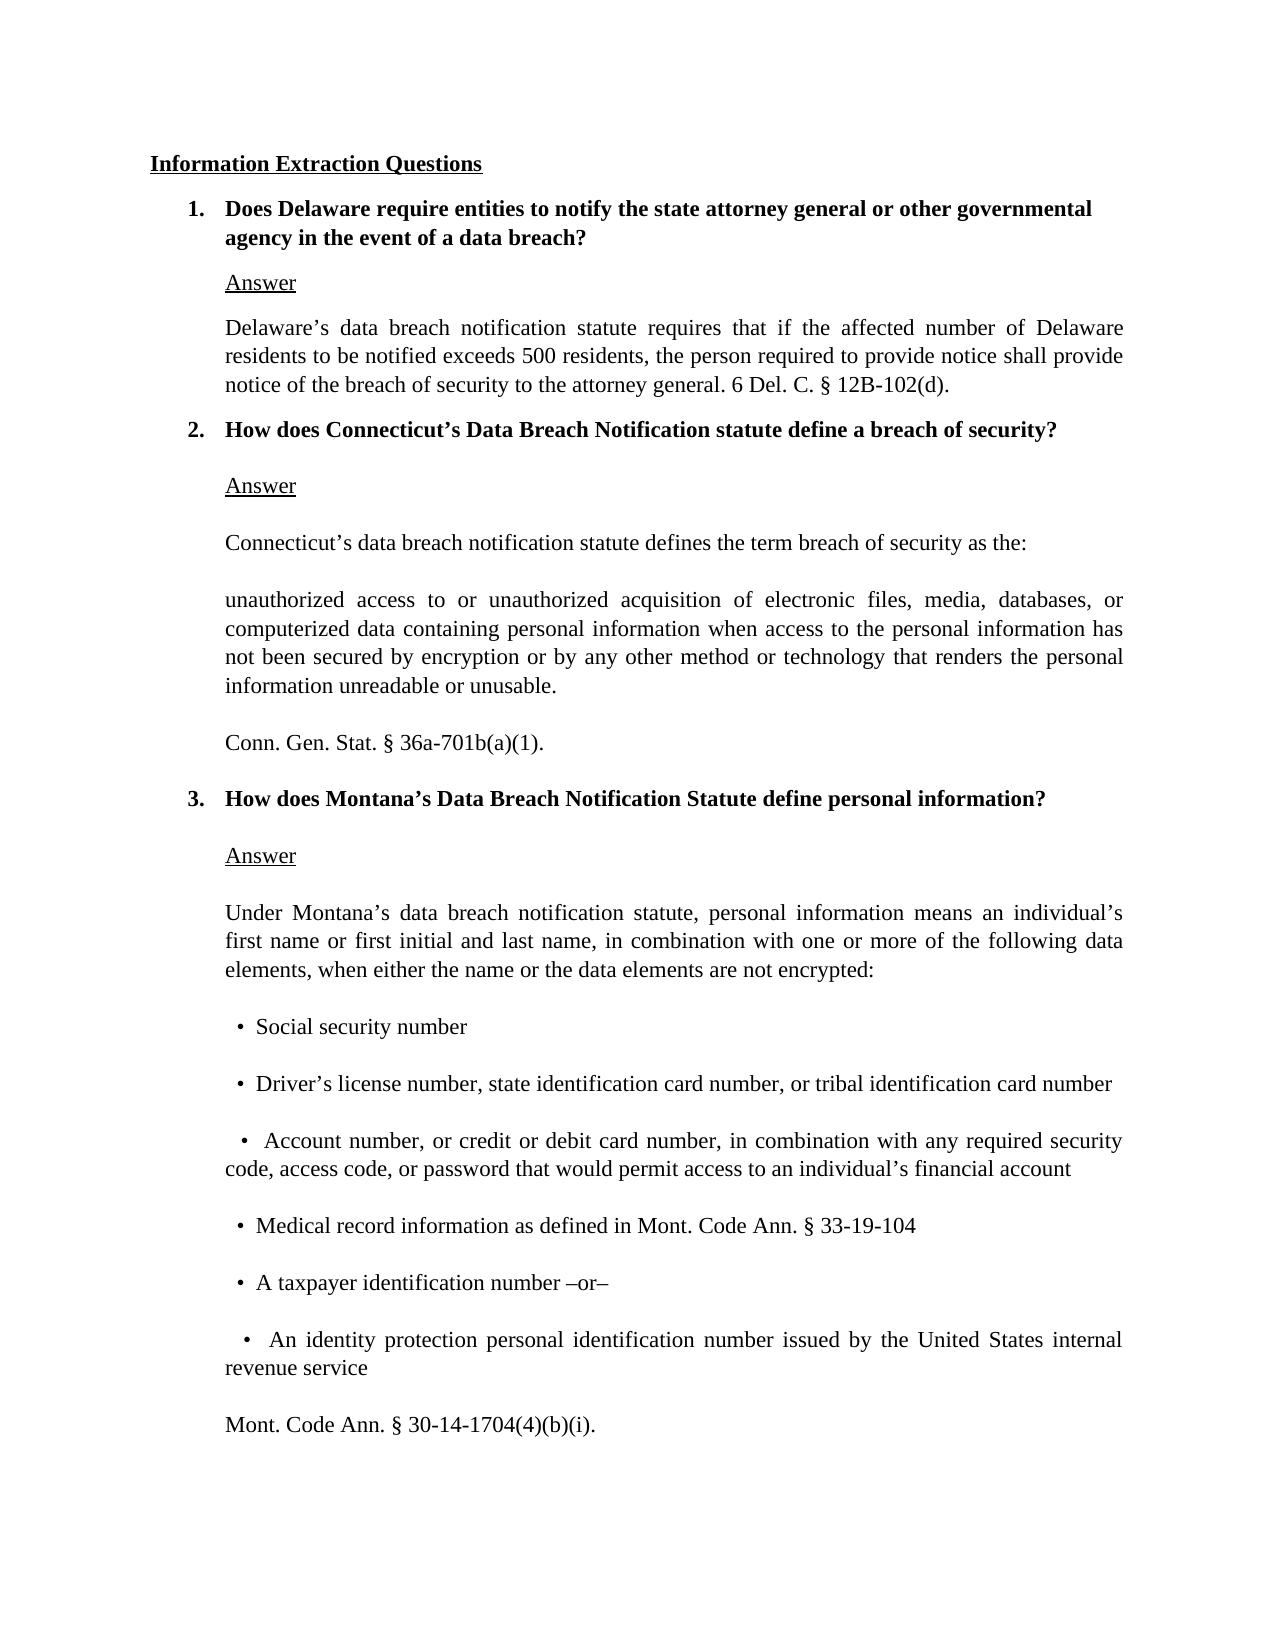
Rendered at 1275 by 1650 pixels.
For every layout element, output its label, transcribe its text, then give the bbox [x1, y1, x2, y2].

text Delaware’s data breach notification statute requires that if the affected number of Delaware residents to be notified exceeds 500 residents, the person required to provide notice shall provide notice of the breach of security to the attorney general. 6 Del. C. § 12B-102(d). [225, 314, 1125, 397]
text Information Extraction Questions [150, 150, 1125, 176]
text Answer [150, 269, 1125, 295]
list Answer [225, 473, 1125, 499]
list • Social security number [225, 1013, 1125, 1039]
list • An identity protection personal identification number issued by the United States internal revenue service [225, 1326, 1125, 1381]
list Under Montana’s data breach notification statute, personal information means an individual’s first name or first initial and last name, in combination with one or more of the following data elements, when either the name or the data elements are not encrypted: [225, 899, 1125, 982]
list • Medical record information as defined in Mont. Code Ann. § 33-19-104 [225, 1212, 1125, 1238]
list unauthorized access to or unauthorized acquisition of electronic files, media, databases, or computerized data containing personal information when access to the personal information has not been secured by encryption or by any other method or technology that renders the personal information unreadable or unusable. [225, 586, 1125, 698]
list • A taxpayer identification number –or– [225, 1269, 1125, 1295]
list Mont. Code Ann. § 30-14-1704(4)(b)(i). [225, 1411, 1125, 1437]
list Answer [225, 842, 1125, 869]
list Connecticut’s data breach notification statute defines the term breach of security as the: [225, 529, 1125, 556]
list • Account number, or credit or debit card number, in combination with any required security code, access code, or password that would permit access to an individual’s financial account [225, 1127, 1125, 1181]
list How does Connecticut’s Data Breach Notification statute define a breach of security? [187, 416, 1125, 442]
list Conn. Gen. Stat. § 36a-701b(a)(1). [225, 728, 1125, 755]
list How does Montana’s Data Breach Notification Statute define personal information? [187, 785, 1125, 812]
list Does Delaware require entities to notify the state attorney general or other governmental agency in the event of a data breach? [187, 195, 1125, 250]
list • Driver’s license number, state identification card number, or tribal identification card number [225, 1070, 1125, 1096]
